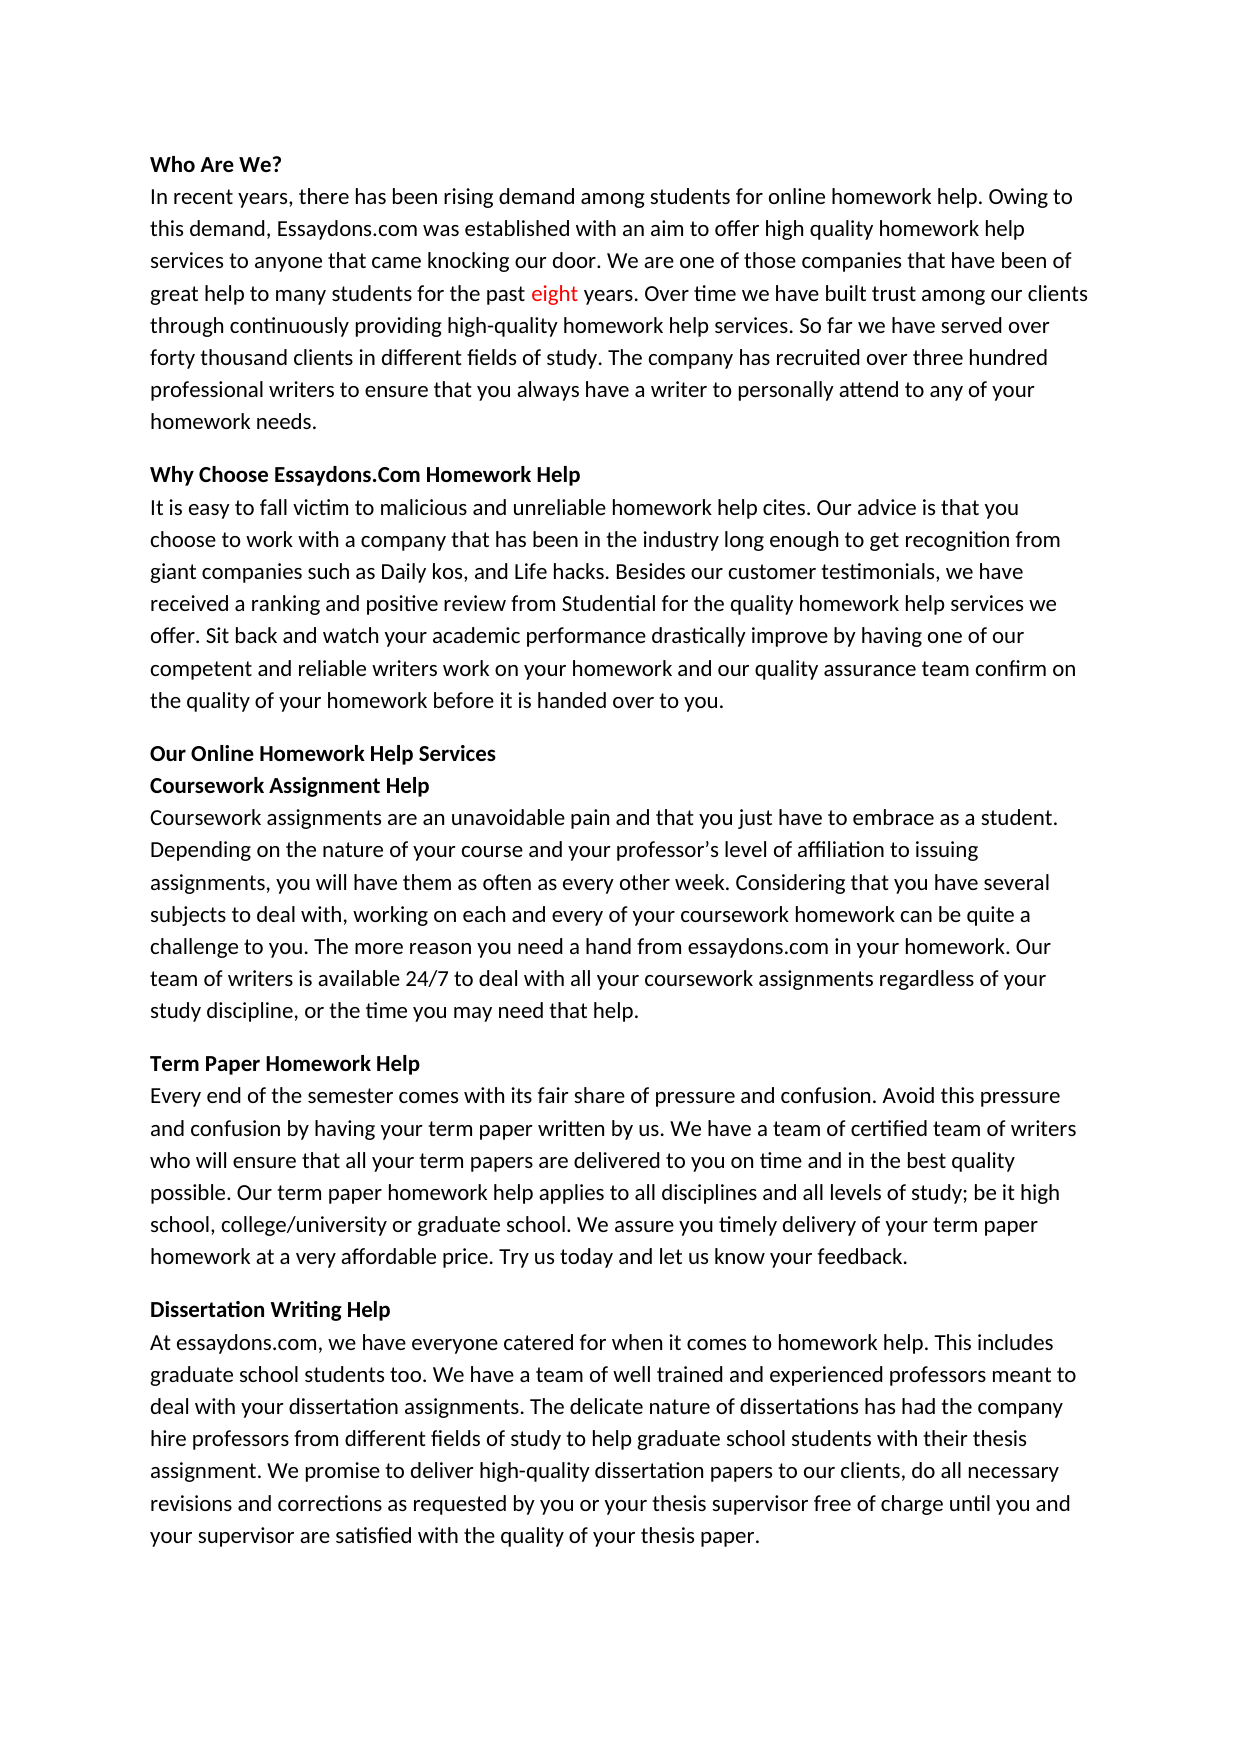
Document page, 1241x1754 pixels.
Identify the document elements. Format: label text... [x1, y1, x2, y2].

text Our Online Homework Help Services Coursework Assignment Help Coursework assignments are an unavoidable pain and that you just have to embrace as a student. Depending on the nature of your course and your professor’s level of affiliation to issuing assignments, you will have them as often as every other week. Considering that you have several subjects to deal with, working on each and every of your coursework homework can be quite a challenge to you. The more reason you need a hand from essaydons.com in your homework. Our team of writers is available 24/7 to deal with all your coursework assignments regardless of your study discipline, or the time you may need that help. [150, 739, 1090, 1024]
text Term Paper Homework Help Every end of the semester comes with its fair share of pressure and confusion. Avoid this pressure and confusion by having your term paper written by us. We have a team of certified team of writers who will ensure that all your term papers are delivered to you on time and in the best quality possible. Our term paper homework help applies to all disciplines and all levels of study; be it high school, college/university or graduate school. We assure you timely delivery of your term paper homework at a very affordable price. Try us today and let us know your feedback. [150, 1049, 1090, 1271]
text Dissertation Writing Help At essaydons.com, we have everyone catered for when it comes to homework help. This includes graduate school students too. We have a team of well trained and experienced professors meant to deal with your dissertation assignments. The delicate nature of dissertations has had the company hire professors from different fields of study to help graduate school students with their thesis assignment. We promise to deliver high-quality dissertation papers to our clients, do all necessary revisions and corrections as requested by you or your thesis supervisor free of charge until you and your supervisor are satisfied with the quality of your thesis paper. [150, 1296, 1090, 1549]
text Who Are We? In recent years, there has been rising demand among students for online homework help. Owing to this demand, Essaydons.com was established with an aim to offer high quality homework help services to anyone that came knocking our door. We are one of those companies that have been of great help to many students for the past eight years. Over time we have built trust among our clients through continuously providing high-quality homework help services. So far we have served over forty thousand clients in different fields of study. The company has recruited over three hundred professional writers to ensure that you always have a writer to personally attend to any of your homework needs. [150, 150, 1090, 436]
text Why Choose Essaydons.Com Homework Help It is easy to fall victim to malicious and unreliable homework help cites. Our advice is that you choose to work with a company that has been in the industry long enough to get recognition from giant companies such as Daily kos, and Life hacks. Besides our customer testimonials, we have received a ranking and positive review from Studential for the quality homework help services we offer. Sit back and watch your academic performance drastically improve by having one of our competent and reliable writers work on your homework and our quality assurance team confirm on the quality of your homework before it is handed over to you. [150, 461, 1090, 714]
